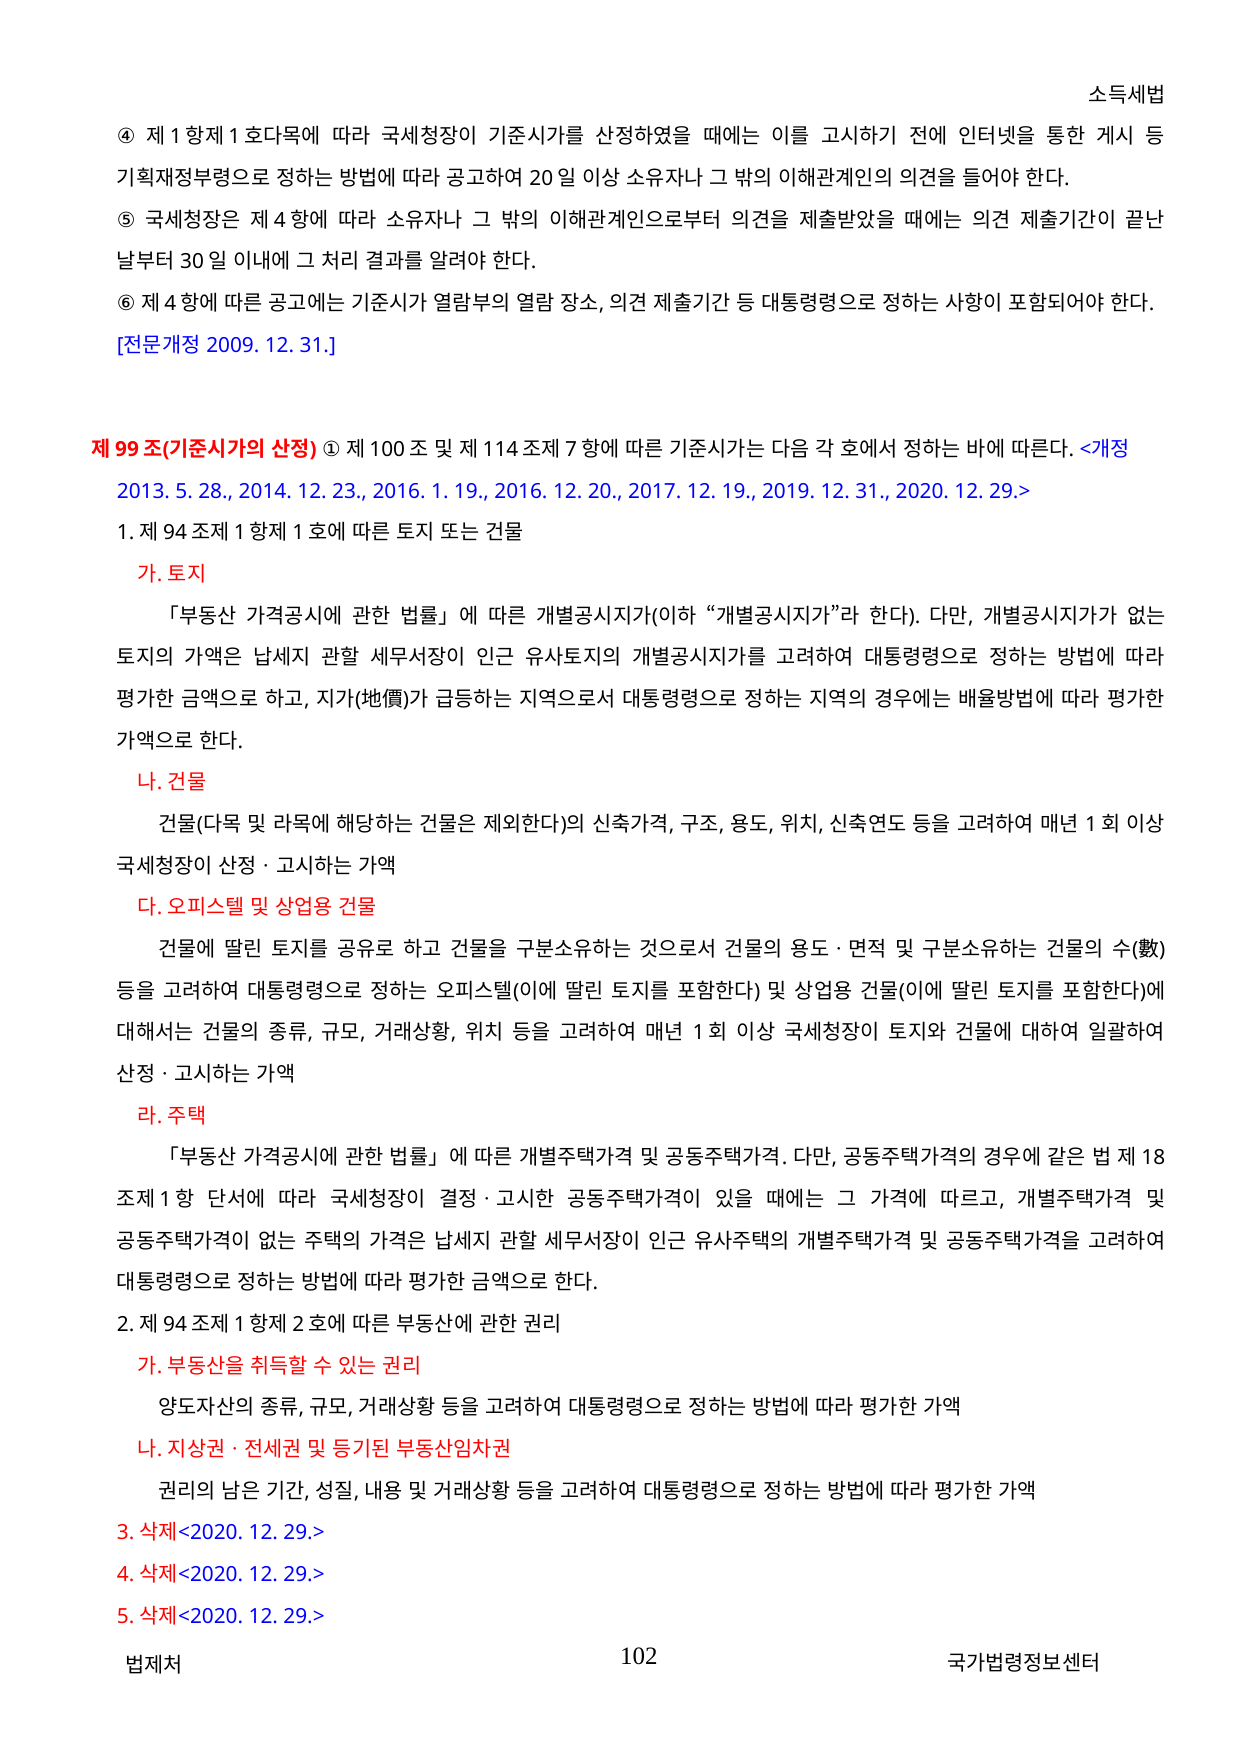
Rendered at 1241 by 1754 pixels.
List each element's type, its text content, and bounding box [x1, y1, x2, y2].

text 권리의 남은 기간, 성질, 내용 및 거래상황 등을 고려하여 대통령령으로 정하는 방법에 따라 평가한 가액 [117, 1462, 1165, 1504]
text 「부동산 가격공시에 관한 법률」에 따른 개별공시지가(이하 “개별공시지가”라 한다). 다만, 개별공시지가가 없는 토지의 가액은 납세지 관할 세무서장이 인근 유사토지의 개별공시지가를 고려하여 대통령령으로 정하는 방법에 따라 평가한 금액으로 하고, 지가(地價)가 급등하는 지역으로서 대통령령으로 정하는 지역의 경우에는 배율방법에 따라 평가한 가액으로 한다. [117, 587, 1165, 754]
text ④ 제1항제1호다목에 따라 국세청장이 기준시가를 산정하였을 때에는 이를 고시하기 전에 인터넷을 통한 게시 등 기획재정부령으로 정하는 방법에 따라 공고하여 20일 이상 소유자나 그 밖의 이해관계인의 의견을 들어야 한다. [117, 108, 1165, 192]
text 제99조(기준시가의 산정) ① 제100조 및 제114조제7항에 따른 기준시가는 다음 각 호에서 정하는 바에 따른다. <개정 2013. 5. 28., 2014. 12. 23., 2016. 1. 19., 2016. 12. 20., 2017. 12. 19., 2019. 12. 31., 2020. 12. 29.> [92, 421, 1165, 504]
text 건물(다목 및 라목에 해당하는 건물은 제외한다)의 신축가격, 구조, 용도, 위치, 신축연도 등을 고려하여 매년 1회 이상 국세청장이 산정ㆍ고시하는 가액 [117, 796, 1165, 879]
text 가. 부동산을 취득할 수 있는 권리 [137, 1337, 1165, 1379]
text 2. 제94조제1항제2호에 따른 부동산에 관한 권리 [117, 1296, 1165, 1337]
text 건물에 딸린 토지를 공유로 하고 건물을 구분소유하는 것으로서 건물의 용도ㆍ면적 및 구분소유하는 건물의 수(數) 등을 고려하여 대통령령으로 정하는 오피스텔(이에 딸린 토지를 포함한다) 및 상업용 건물(이에 딸린 토지를 포함한다)에 대해서는 건물의 종류, 규모, 거래상황, 위치 등을 고려하여 매년 1회 이상 국세청장이 토지와 건물에 대하여 일괄하여 산정ㆍ고시하는 가액 [117, 921, 1165, 1087]
text 나. 건물 [137, 754, 1165, 796]
text 나. 지상권ㆍ전세권 및 등기된 부동산임차권 [137, 1421, 1165, 1462]
text 라. 주택 [137, 1087, 1165, 1129]
text ⑤ 국세청장은 제4항에 따라 소유자나 그 밖의 이해관계인으로부터 의견을 제출받았을 때에는 의견 제출기간이 끝난 날부터 30일 이내에 그 처리 결과를 알려야 한다. [117, 192, 1165, 275]
text 4. 삭제<2020. 12. 29.> [117, 1546, 1165, 1587]
text 가. 토지 [137, 546, 1165, 587]
text 3. 삭제<2020. 12. 29.> [117, 1504, 1165, 1546]
text 「부동산 가격공시에 관한 법률」에 따른 개별주택가격 및 공동주택가격. 다만, 공동주택가격의 경우에 같은 법 제18조제1항 단서에 따라 국세청장이 결정ㆍ고시한 공동주택가격이 있을 때에는 그 가격에 따르고, 개별주택가격 및 공동주택가격이 없는 주택의 가격은 납세지 관할 세무서장이 인근 유사주택의 개별주택가격 및 공동주택가격을 고려하여 대통령령으로 정하는 방법에 따라 평가한 금액으로 한다. [117, 1129, 1165, 1296]
text ⑥ 제4항에 따른 공고에는 기준시가 열람부의 열람 장소, 의견 제출기간 등 대통령령으로 정하는 사항이 포함되어야 한다. [117, 275, 1165, 317]
text 5. 삭제<2020. 12. 29.> [117, 1587, 1165, 1629]
text 1. 제94조제1항제1호에 따른 토지 또는 건물 [117, 504, 1165, 546]
text 다. 오피스텔 및 상업용 건물 [137, 879, 1165, 921]
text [117, 1379, 1165, 1421]
text [전문개정 2009. 12. 31.] [117, 317, 1165, 358]
